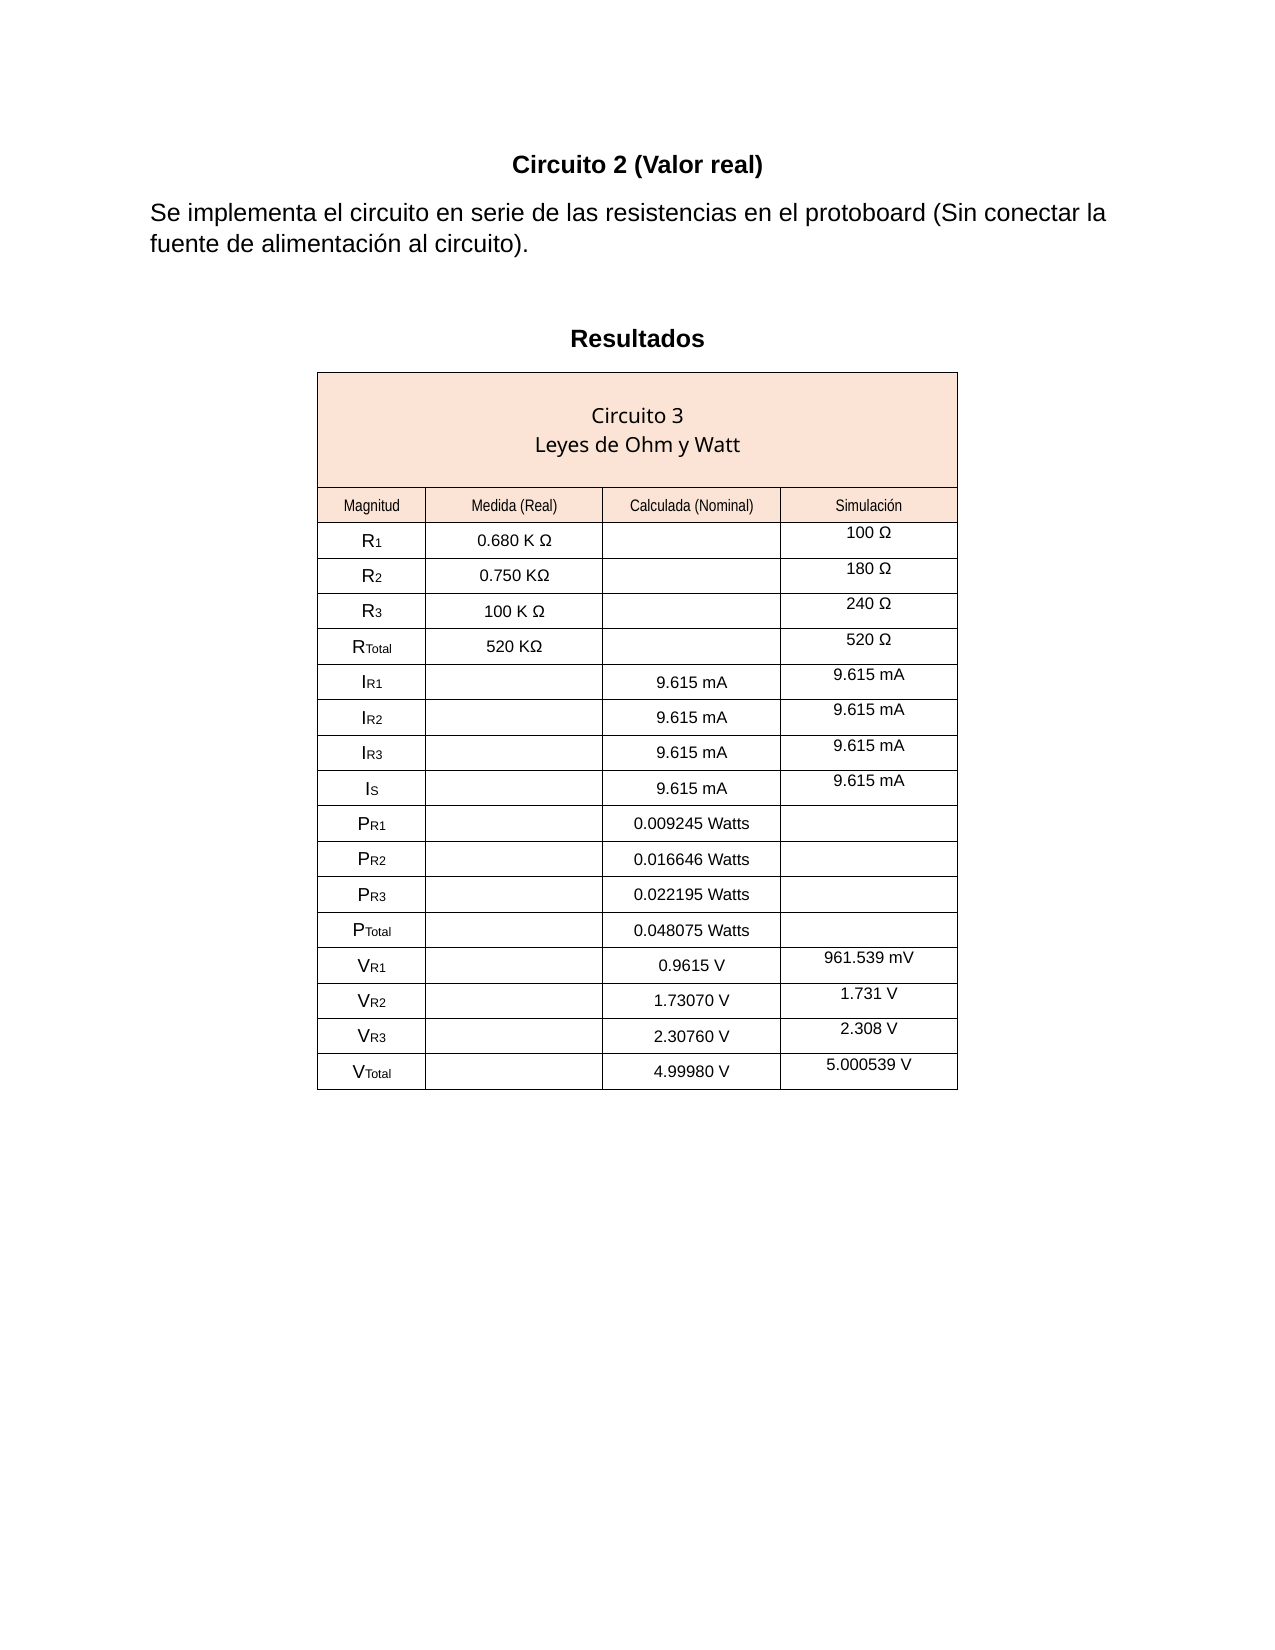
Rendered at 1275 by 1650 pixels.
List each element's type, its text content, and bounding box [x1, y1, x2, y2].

table_cell 2.308 V [781, 1019, 957, 1053]
table_cell 0.009245 Watts [603, 806, 780, 841]
table_cell 2.30760 V [603, 1019, 780, 1053]
table_cell 520 KΩ [426, 629, 602, 664]
table_cell IS [318, 771, 425, 805]
table_cell 0.048075 Watts [603, 913, 780, 947]
table_cell [426, 948, 602, 982]
table_cell Calculada (Nominal) [603, 488, 780, 522]
table_cell [426, 877, 602, 912]
table_cell R2 [318, 559, 425, 593]
table_cell [426, 736, 602, 770]
table_cell 5.000539 V [781, 1054, 957, 1089]
table_cell [603, 629, 780, 664]
table_cell RTotal [318, 629, 425, 664]
table_cell 520 Ω [781, 629, 957, 664]
table_cell 0.680 K Ω [426, 523, 602, 557]
table_cell 9.615 mA [603, 736, 780, 770]
table_cell 0.9615 V [603, 948, 780, 982]
table_cell 240 Ω [781, 594, 957, 628]
table_cell [781, 842, 957, 876]
table_cell [426, 913, 602, 947]
table_cell VTotal [318, 1054, 425, 1089]
table_cell 0.016646 Watts [603, 842, 780, 876]
table_cell R1 [318, 523, 425, 557]
table_cell 9.615 mA [781, 665, 957, 699]
table_cell [426, 984, 602, 1018]
text Circuito 2 (Valor real) [150, 150, 1125, 179]
table_cell [781, 877, 957, 912]
table_cell 9.615 mA [603, 771, 780, 805]
table_cell [603, 559, 780, 593]
table_cell IR3 [318, 736, 425, 770]
table_cell 961.539 mV [781, 948, 957, 982]
table_cell 1.73070 V [603, 984, 780, 1018]
table_cell [426, 771, 602, 805]
table_cell 9.615 mA [781, 736, 957, 770]
table_cell IR1 [318, 665, 425, 699]
table_cell 9.615 mA [781, 700, 957, 734]
table_cell [426, 665, 602, 699]
table_header Circuito 3 Leyes de Ohm y Watt [318, 373, 957, 487]
table_cell [781, 913, 957, 947]
table_cell [426, 806, 602, 841]
table_cell 100 Ω [781, 523, 957, 557]
table_cell 9.615 mA [781, 771, 957, 805]
table_cell R3 [318, 594, 425, 628]
table_cell [426, 842, 602, 876]
table_cell 100 K Ω [426, 594, 602, 628]
text Se implementa el circuito en serie de las resistencias en el protoboard (Sin conectar la fuente de alimentación al circuito). [150, 198, 1125, 257]
table_cell VR1 [318, 948, 425, 982]
table_cell PR2 [318, 842, 425, 876]
table_cell PR3 [318, 877, 425, 912]
table_cell 180 Ω [781, 559, 957, 593]
table_cell PR1 [318, 806, 425, 841]
table_cell 0.750 KΩ [426, 559, 602, 593]
table_cell Medida (Real) [426, 488, 602, 522]
table_cell 9.615 mA [603, 665, 780, 699]
table_cell 0.022195 Watts [603, 877, 780, 912]
table_cell [603, 594, 780, 628]
table_cell [426, 1054, 602, 1089]
table_cell IR2 [318, 700, 425, 734]
table_cell 9.615 mA [603, 700, 780, 734]
table_cell Magnitud [318, 488, 425, 522]
table_cell [426, 1019, 602, 1053]
table_cell [781, 806, 957, 841]
table_cell [426, 700, 602, 734]
table_cell 4.99980 V [603, 1054, 780, 1089]
table_cell 1.731 V [781, 984, 957, 1018]
table_cell [603, 523, 780, 557]
table_cell VR2 [318, 984, 425, 1018]
text Resultados [150, 324, 1125, 353]
table_cell VR3 [318, 1019, 425, 1053]
table_cell PTotal [318, 913, 425, 947]
table_cell Simulación [781, 488, 957, 522]
